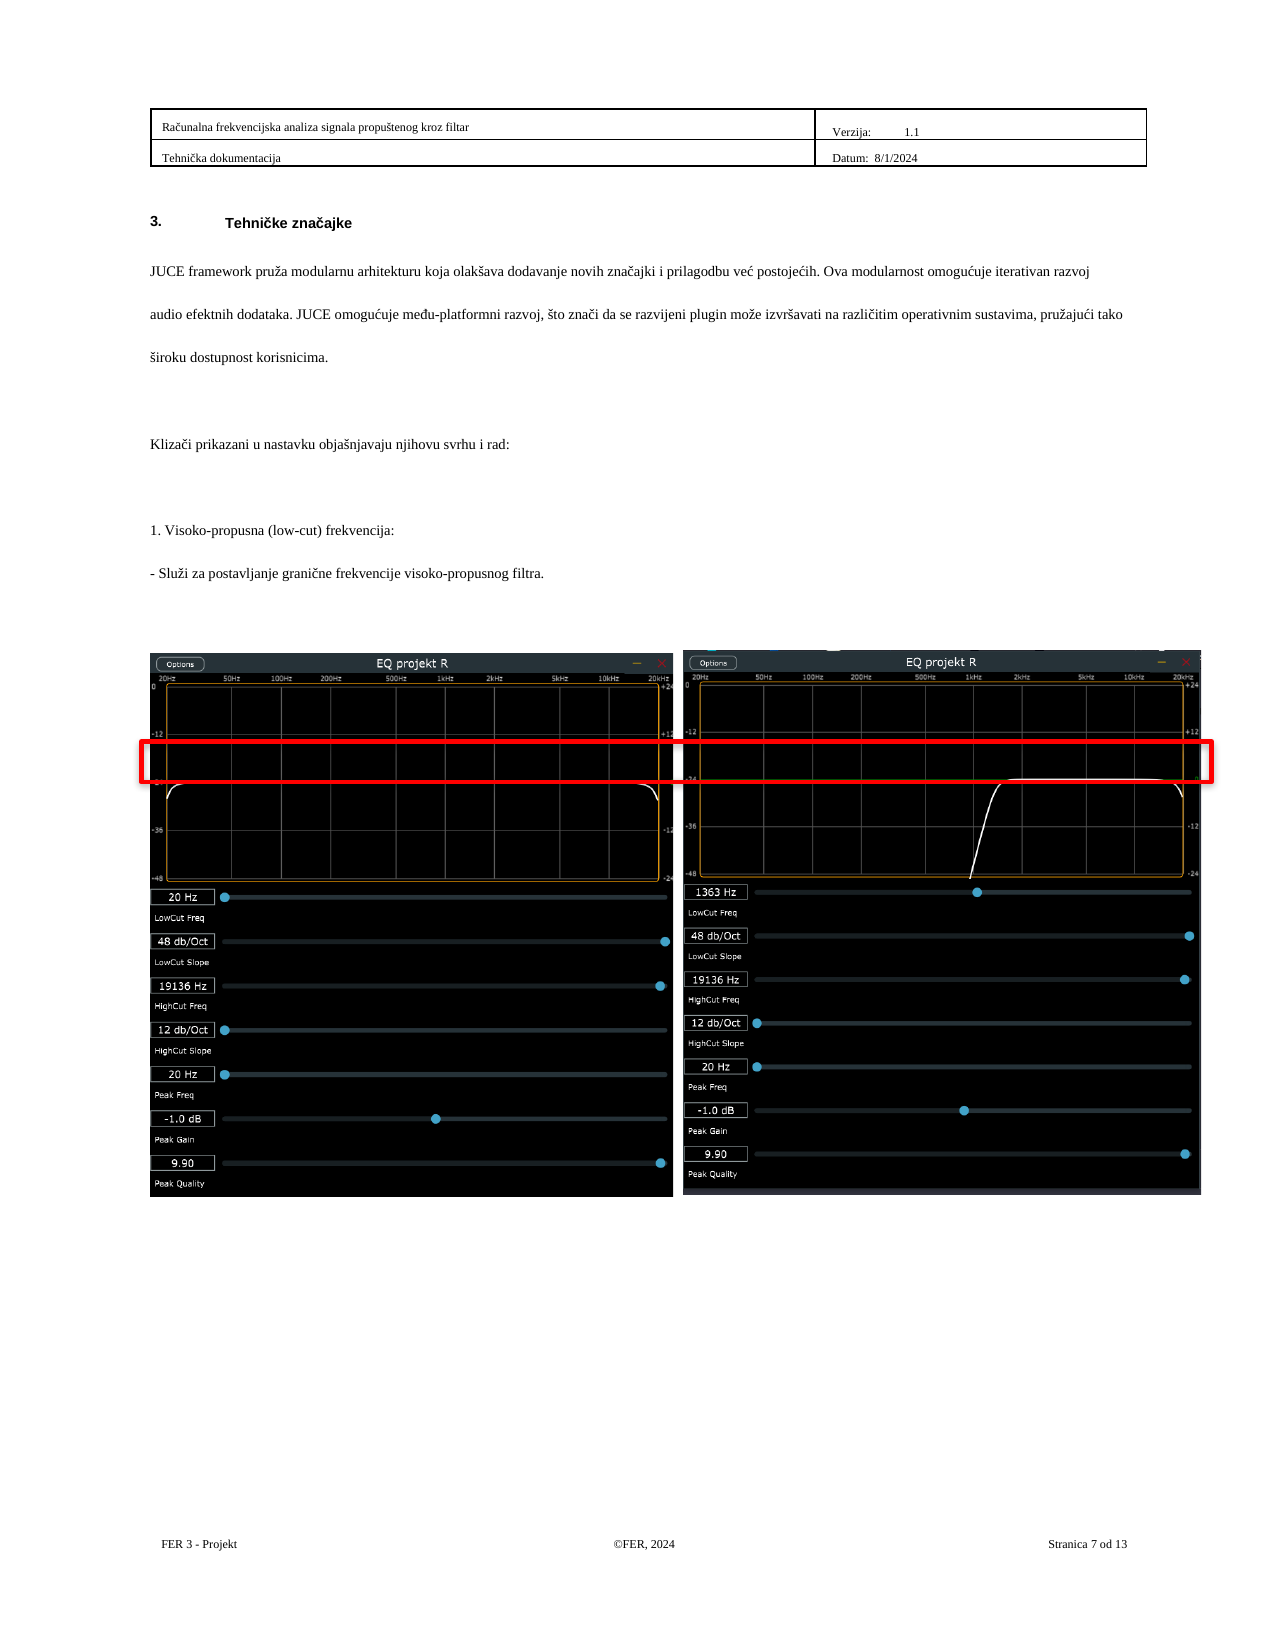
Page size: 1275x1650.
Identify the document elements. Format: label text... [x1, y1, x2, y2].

picture [683, 784, 1202, 1195]
text JUCE framework pruža modularnu arhitekturu koja olakšava dodavanje novih značajki i prilagodbu već postojećih. Ova modularnost omogućuje iterativan razvoj audio efektnih dodataka. JUCE omogućuje među-platformni razvoj, što znači da se razvijeni plugin može izvršavati na različitim operativnim sustavima, pružajući tako široku dostupnost korisnicima. [150, 251, 1125, 366]
subtitle Tehničke značajke [150, 203, 1125, 232]
picture [683, 650, 1202, 739]
picture [683, 744, 1202, 780]
text 1. Visoko-propusna (low-cut) frekvencija: [150, 510, 1125, 538]
picture [150, 744, 674, 780]
text Klizači prikazani u nastavku objašnjavaju njihovu svrhu i rad: [150, 423, 1125, 452]
picture [150, 653, 674, 739]
picture [150, 784, 674, 1197]
text - Služi za postavljanje granične frekvencije visoko-propusnog filtra. [150, 553, 1125, 582]
